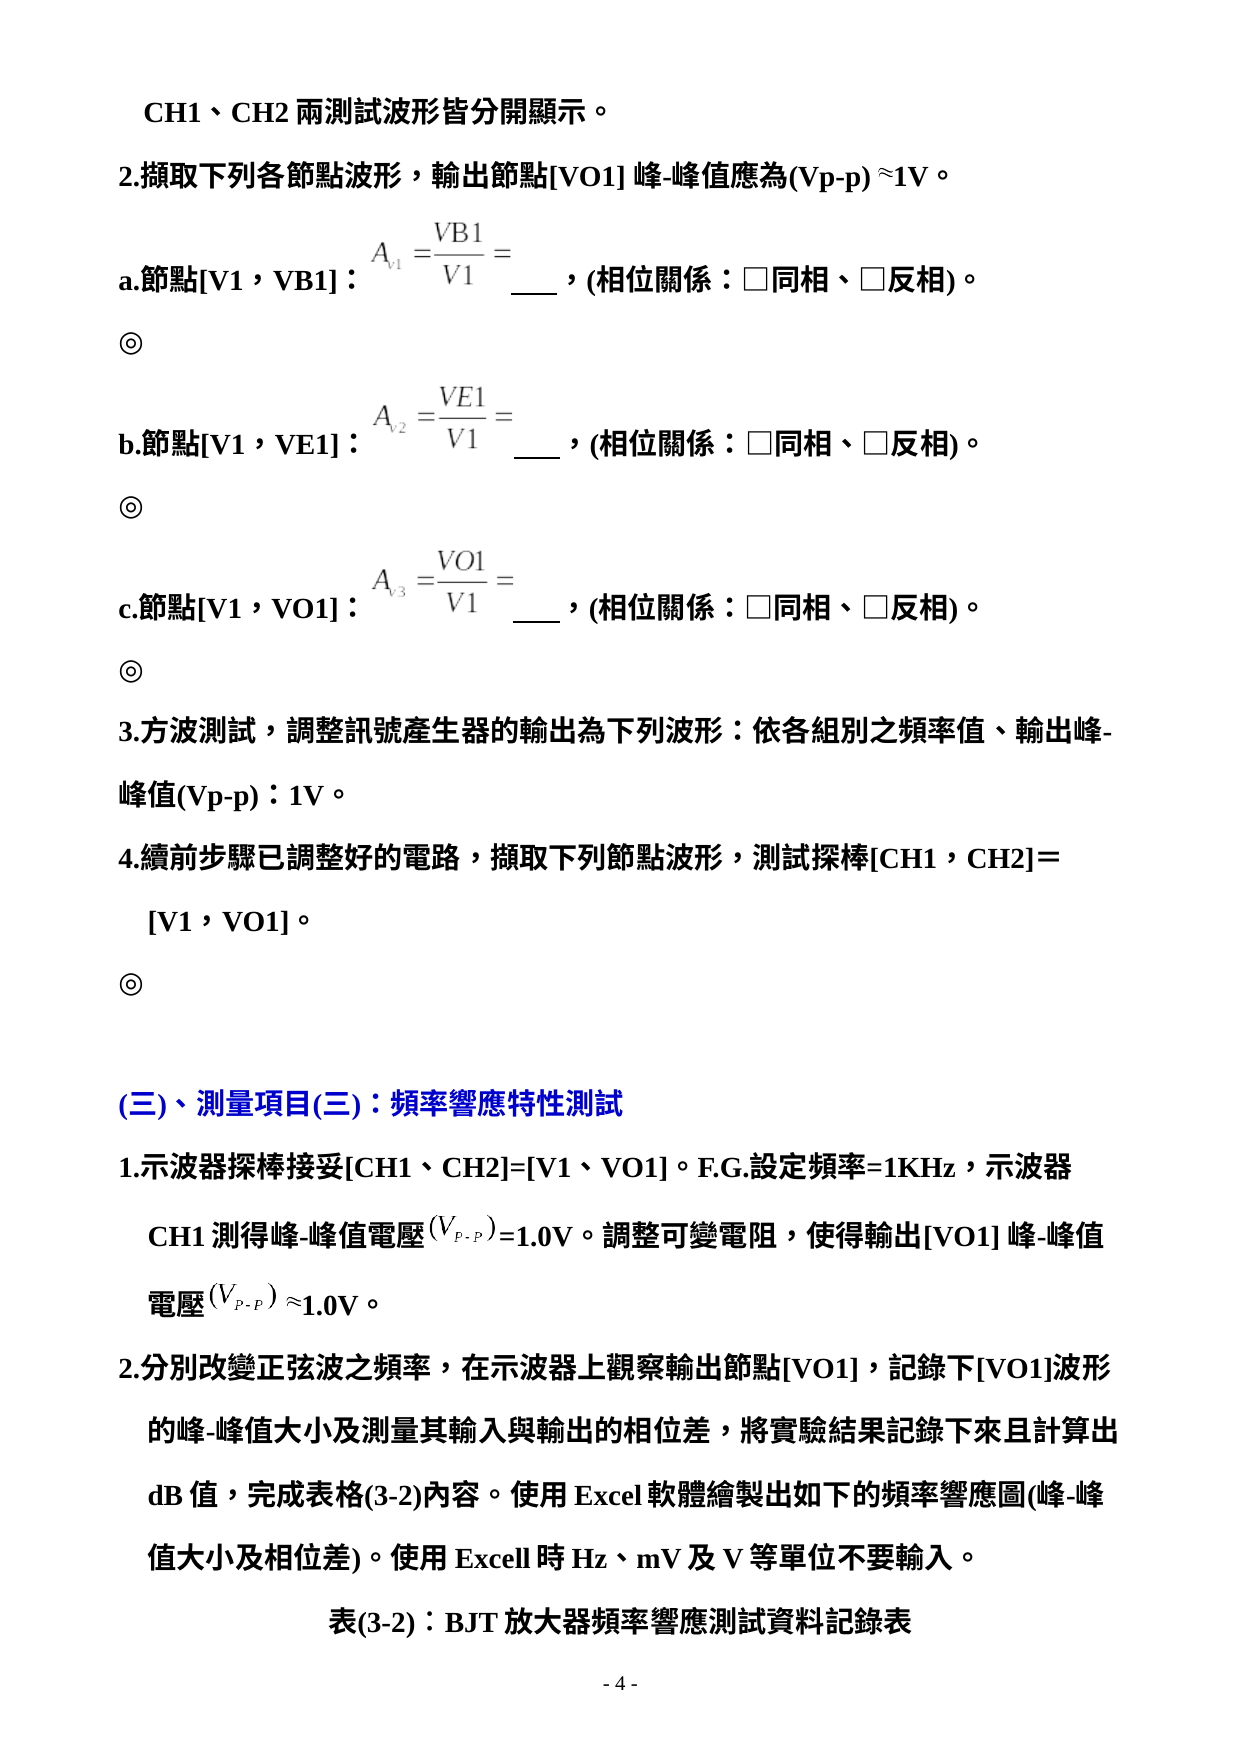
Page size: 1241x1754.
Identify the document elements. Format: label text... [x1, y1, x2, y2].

text (三)、測量項目(三)：頻率響應特性測試 [118, 1080, 1122, 1123]
text 2.擷取下列各節點波形，輸出節點[VO1] 峰-峰值應為(Vp-p)1V。 [118, 152, 1122, 194]
text a.節點[V1，VB1]： ，(相位關係：□同相、□反相)。 [118, 216, 1122, 299]
text ◎ [118, 648, 1122, 688]
text b.節點[V1，VE1]： ，(相位關係：□同相、□反相)。 [118, 379, 1122, 463]
text 2.分別改變正弦波之頻率，在示波器上觀察輸出節點[VO1]，記錄下[VO1]波形的峰-峰值大小及測量其輸入與輸出的相位差，將實驗結果記錄下來且計算出dB值，完成表格(3-2)內容。使用Excel軟體繪製出如下的頻率響應圖(峰-峰值大小及相位差)。使用Excell時Hz、mV及V等單位不要輸入。 [118, 1344, 1122, 1577]
text ◎ [118, 484, 1122, 524]
text 3.方波測試，調整訊號產生器的輸出為下列波形：依各組別之頻率值、輸出峰-峰值(Vp-p)：1V。 [118, 708, 1122, 813]
text ◎ [118, 961, 1122, 1001]
text c.節點[V1，VO1]： ，(相位關係：□同相、□反相)。 [118, 544, 1122, 627]
text 4.續前步驟已調整好的電路，擷取下列節點波形，測試探棒[CH1，CH2]＝[V1，VO1]。 [118, 834, 1122, 940]
text ◎ [118, 320, 1122, 360]
text 表(3-2)︰BJT放大器頻率響應測試資料記錄表 [118, 1598, 1122, 1641]
text 1.示波器探棒接妥[CH1、CH2]=[V1、VO1]。F.G.設定頻率=1KHz，示波器CH1測得峰-峰值電壓=1.0V。調整可變電阻，使得輸出[VO1] 峰-峰值電壓1.0V。 [118, 1144, 1122, 1323]
text CH1、CH測試波形皆分開顯示。 [143, 89, 1122, 131]
